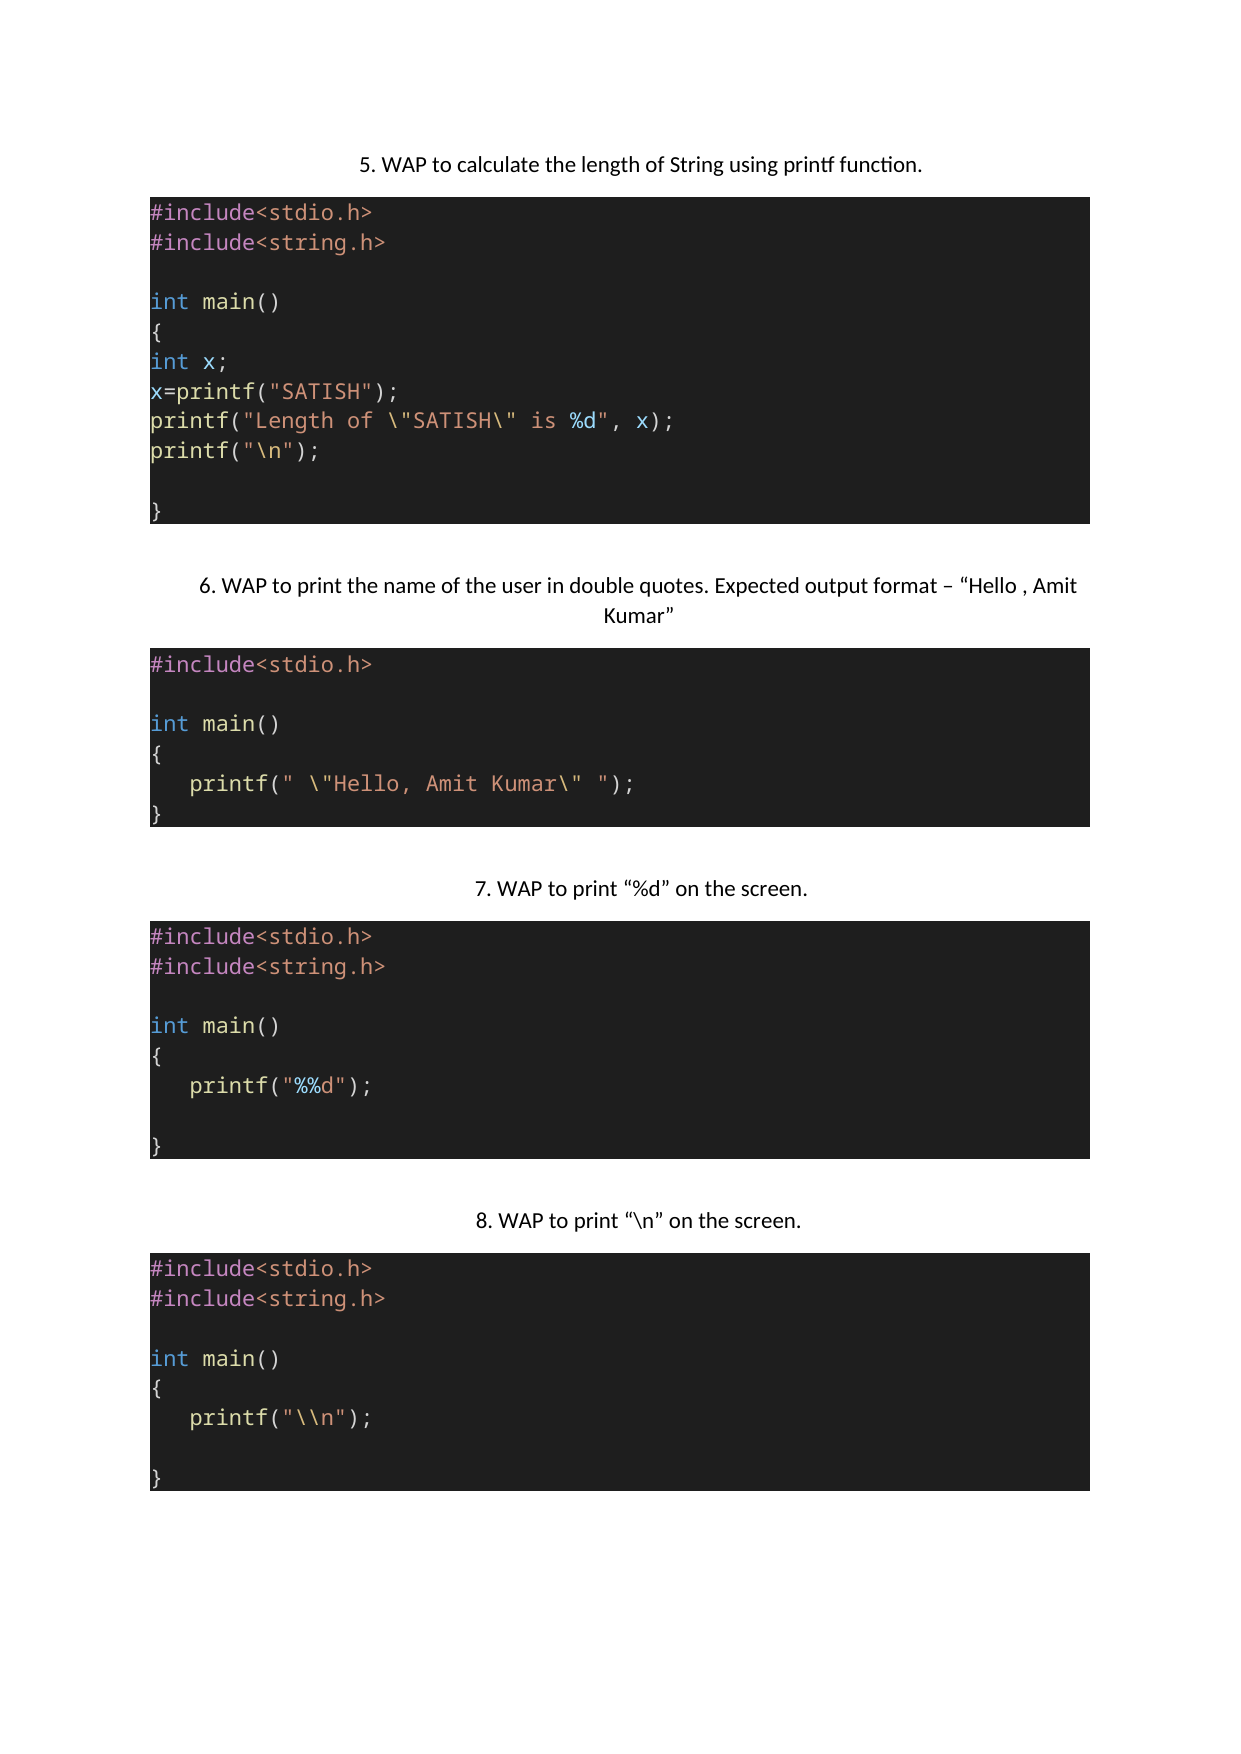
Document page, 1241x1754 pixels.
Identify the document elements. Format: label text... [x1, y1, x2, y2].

text int main() [150, 286, 1090, 316]
text #include<stdio.h> [150, 648, 1090, 678]
text printf("\n"); [150, 435, 1090, 465]
text 7. WAP to print “%d” on the screen. [187, 874, 1090, 902]
text { [150, 1040, 1090, 1070]
text #include<string.h> [150, 1283, 1090, 1313]
text #include<stdio.h> [150, 1253, 1090, 1283]
text } [150, 797, 1090, 827]
text } [150, 1129, 1090, 1159]
text #include<stdio.h> [150, 197, 1090, 227]
text } [150, 495, 1090, 524]
text int main() [150, 1010, 1090, 1040]
text printf("\\n"); [150, 1402, 1090, 1432]
text #include<string.h> [150, 951, 1090, 981]
text int main() [150, 1342, 1090, 1372]
text 6. WAP to print the name of the user in double quotes. Expected output format – “Hello , Amit Kumar” [187, 571, 1090, 630]
text { [150, 316, 1090, 346]
text 5. WAP to calculate the length of String using printf function. [187, 150, 1090, 178]
text int x; [150, 346, 1090, 376]
text printf(" \"Hello, Amit Kumar\" "); [150, 768, 1090, 797]
text int main() [150, 708, 1090, 738]
text printf("%%d"); [150, 1070, 1090, 1100]
text { [150, 738, 1090, 768]
text { [150, 1372, 1090, 1402]
text 8. WAP to print “\n” on the screen. [187, 1206, 1090, 1234]
text x=printf("SATISH"); [150, 376, 1090, 405]
text } [150, 1462, 1090, 1491]
text #include<string.h> [150, 227, 1090, 256]
text #include<stdio.h> [150, 921, 1090, 951]
text printf("Length of \"SATISH\" is %d", x); [150, 405, 1090, 435]
